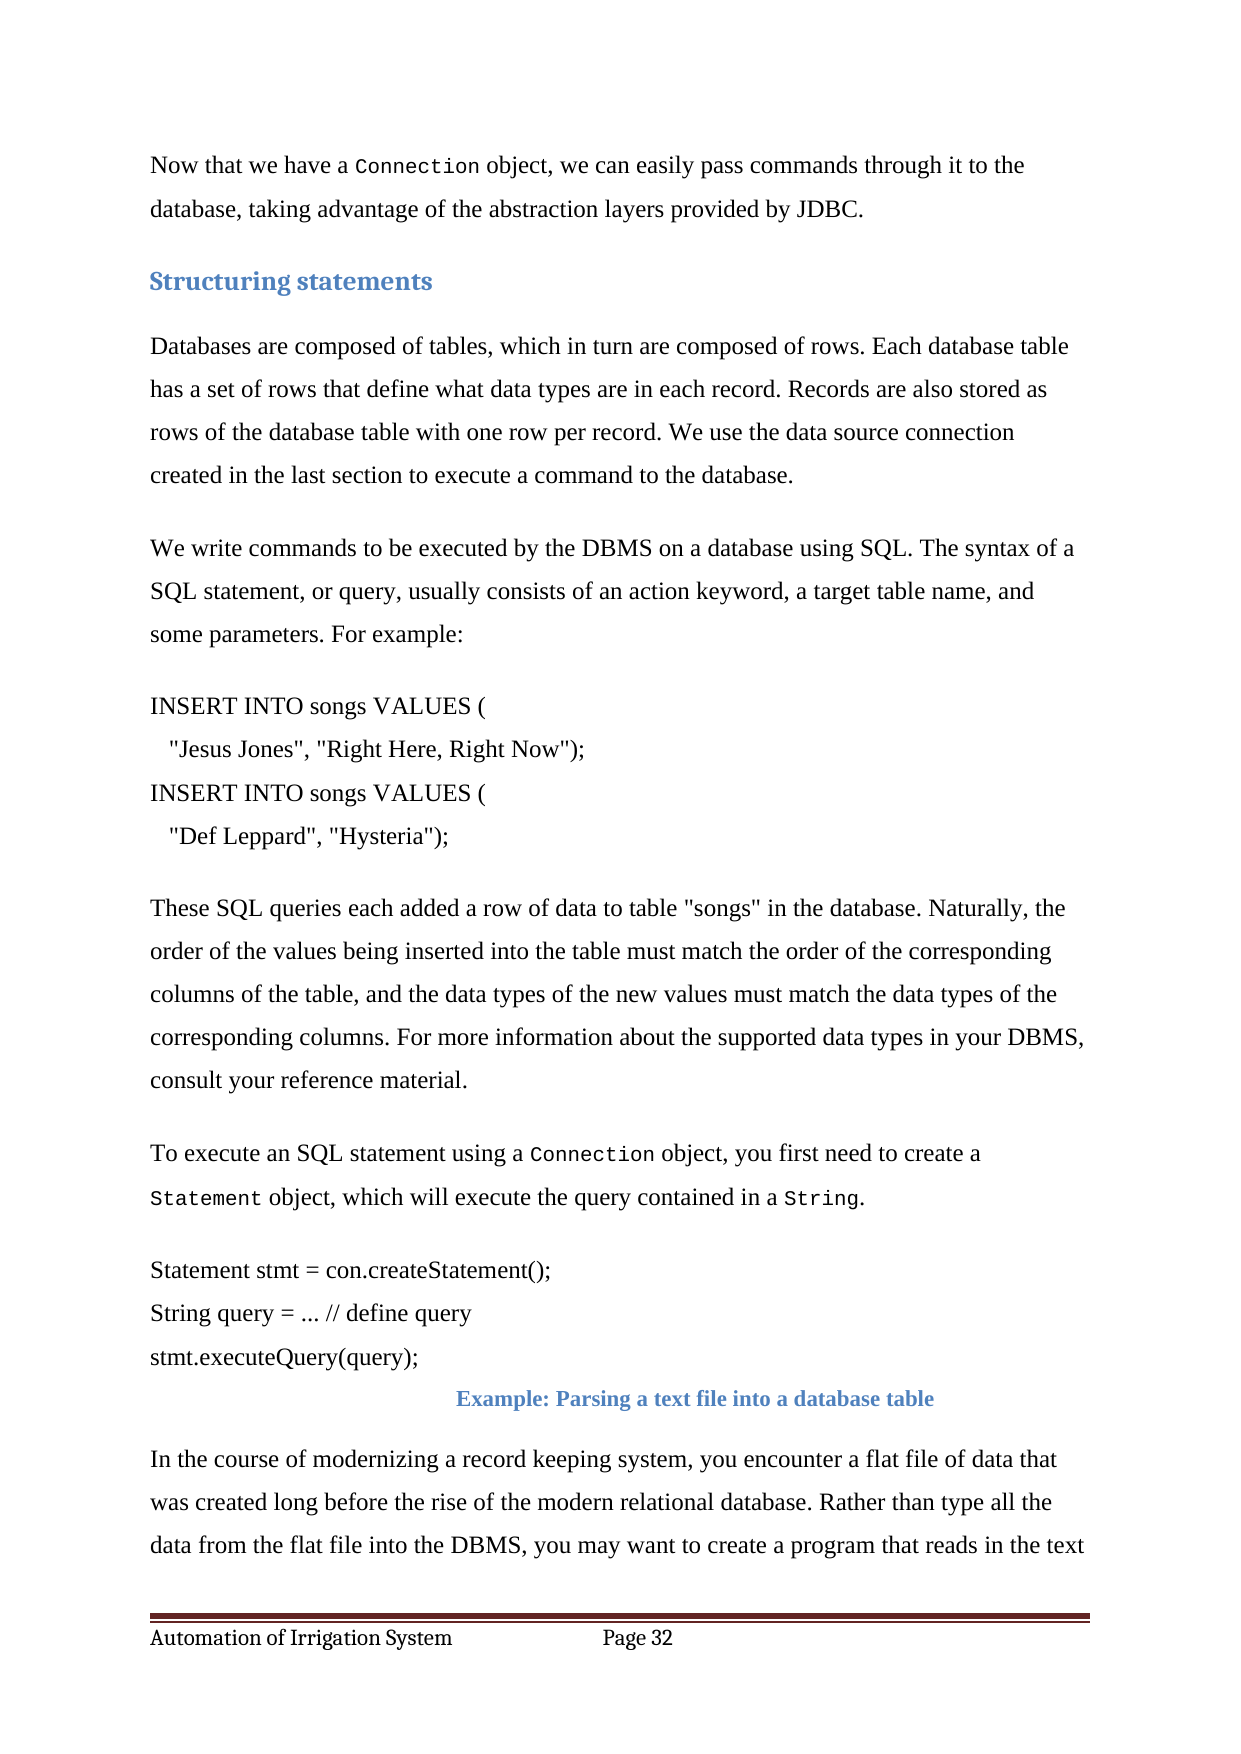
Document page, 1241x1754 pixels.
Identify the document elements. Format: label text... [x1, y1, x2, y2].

text String query = ... // define query [150, 1298, 1090, 1327]
text These SQL queries each added a row of data to table "songs" in the database. Naturally, the order of the values being inserted into the table must match the order of the corresponding columns of the table, and the data types of the new values must match the data types of the corresponding columns. For more information about the supported data types in your DBMS, consult your reference material. [150, 893, 1090, 1094]
text "Jesus Jones", "Right Here, Right Now"); [150, 734, 1090, 763]
text stmt.executeQuery(query); [150, 1342, 1090, 1370]
text We write commands to be executed by the DBMS on a database using SQL. The syntax of a SQL statement, or query, usually consists of an action keyword, a target table name, and some parameters. For example: [150, 533, 1090, 648]
text To execute an SQL statement using a Connection object, you first need to create a Statement object, which will execute the query contained in a String. [150, 1138, 1090, 1211]
text Now that we have a Connection object, we can easily pass commands through it to the database, taking advantage of the abstraction layers provided by JDBC. [150, 150, 1090, 223]
text INSERT INTO songs VALUES ( [150, 691, 1090, 720]
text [150, 1444, 1090, 1559]
subtitle Structuring statements [150, 266, 1090, 297]
text INSERT INTO songs VALUES ( [150, 778, 1090, 806]
text Databases are composed of tables, which in turn are composed of rows. Each database table has a set of rows that define what data types are in each record. Records are also stored as rows of the database table with one row per record. We use the data source connection created in the last section to execute a command to the database. [150, 331, 1090, 489]
text "Def Leppard", "Hysteria"); [150, 821, 1090, 849]
text Statement stmt = con.createStatement(); [150, 1255, 1090, 1284]
subtitle Example: Parsing a text file into a database table [300, 1385, 1090, 1411]
